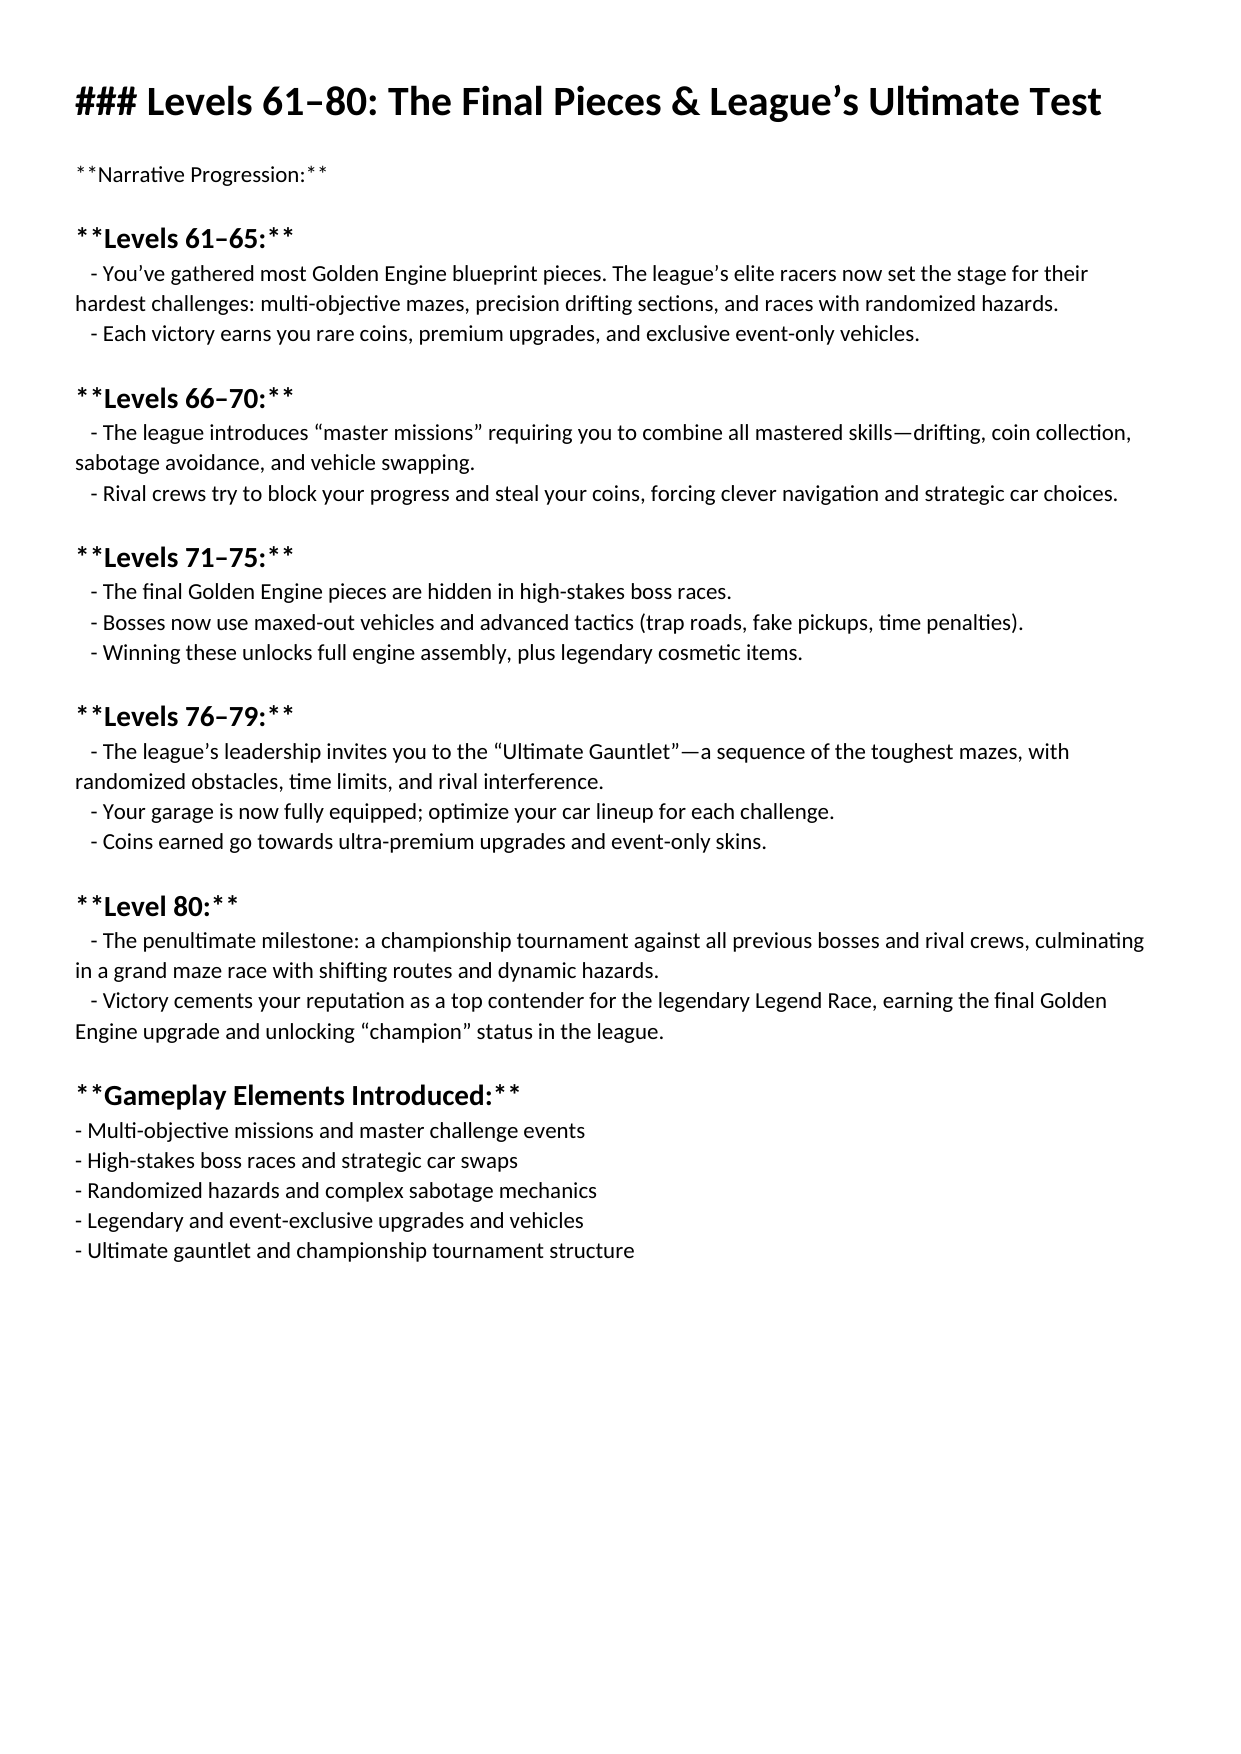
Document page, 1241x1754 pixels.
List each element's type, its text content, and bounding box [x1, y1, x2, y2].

text - The final Golden Engine pieces are hidden in high-stakes boss races. [75, 577, 1165, 606]
text - High-stakes boss races and strategic car swaps [75, 1146, 1165, 1174]
text - Randomized hazards and complex sabotage mechanics [75, 1176, 1165, 1204]
text - The league introduces “master missions” requiring you to combine all mastered skills—drifting, coin collection, sabotage avoidance, and vehicle swapping. [75, 418, 1165, 476]
text - The penultimate milestone: a championship tournament against all previous bosses and rival crews, culminating in a grand maze race with shifting routes and dynamic hazards. [75, 926, 1165, 984]
text - Rival crews try to block your progress and steal your coins, forcing clever navigation and strategic car choices. [75, 479, 1165, 507]
text - Victory cements your reputation as a top contender for the legendary Legend Race, earning the final Golden Engine upgrade and unlocking “champion” status in the league. [75, 987, 1165, 1045]
text - The league’s leadership invites you to the “Ultimate Gauntlet”—a sequence of the toughest mazes, with randomized obstacles, time limits, and rival interference. [75, 737, 1165, 795]
text - Your garage is now fully equipped; optimize your car lineup for each challenge. [75, 797, 1165, 825]
text **Levels 66–70:** [75, 380, 1165, 415]
text **Levels 61–65:** [75, 221, 1165, 256]
text **Gameplay Elements Introduced:** [75, 1077, 1165, 1113]
text **Narrative Progression:** [75, 160, 1165, 188]
text - Each victory earns you rare coins, premium upgrades, and exclusive event-only vehicles. [75, 319, 1165, 347]
text **Levels 76–79:** [75, 698, 1165, 734]
text **Level 80:** [75, 888, 1165, 923]
text - Bosses now use maxed-out vehicles and advanced tactics (trap roads, fake pickups, time penalties). [75, 608, 1165, 636]
text - You’ve gathered most Golden Engine blueprint pieces. The league’s elite racers now set the stage for their hardest challenges: multi-objective mazes, precision drifting sections, and races with randomized hazards. [75, 259, 1165, 317]
text **Levels 71–75:** [75, 539, 1165, 575]
text - Legendary and event-exclusive upgrades and vehicles [75, 1206, 1165, 1234]
text - Ultimate gauntlet and championship tournament structure [75, 1237, 1165, 1264]
text - Winning these unlocks full engine assembly, plus legendary cosmetic items. [75, 638, 1165, 666]
text - Multi-objective missions and master challenge events [75, 1116, 1165, 1144]
text ### Levels 61–80: The Final Pieces & League’s Ultimate Test [75, 75, 1165, 126]
text - Coins earned go towards ultra-premium upgrades and event-only skins. [75, 827, 1165, 855]
